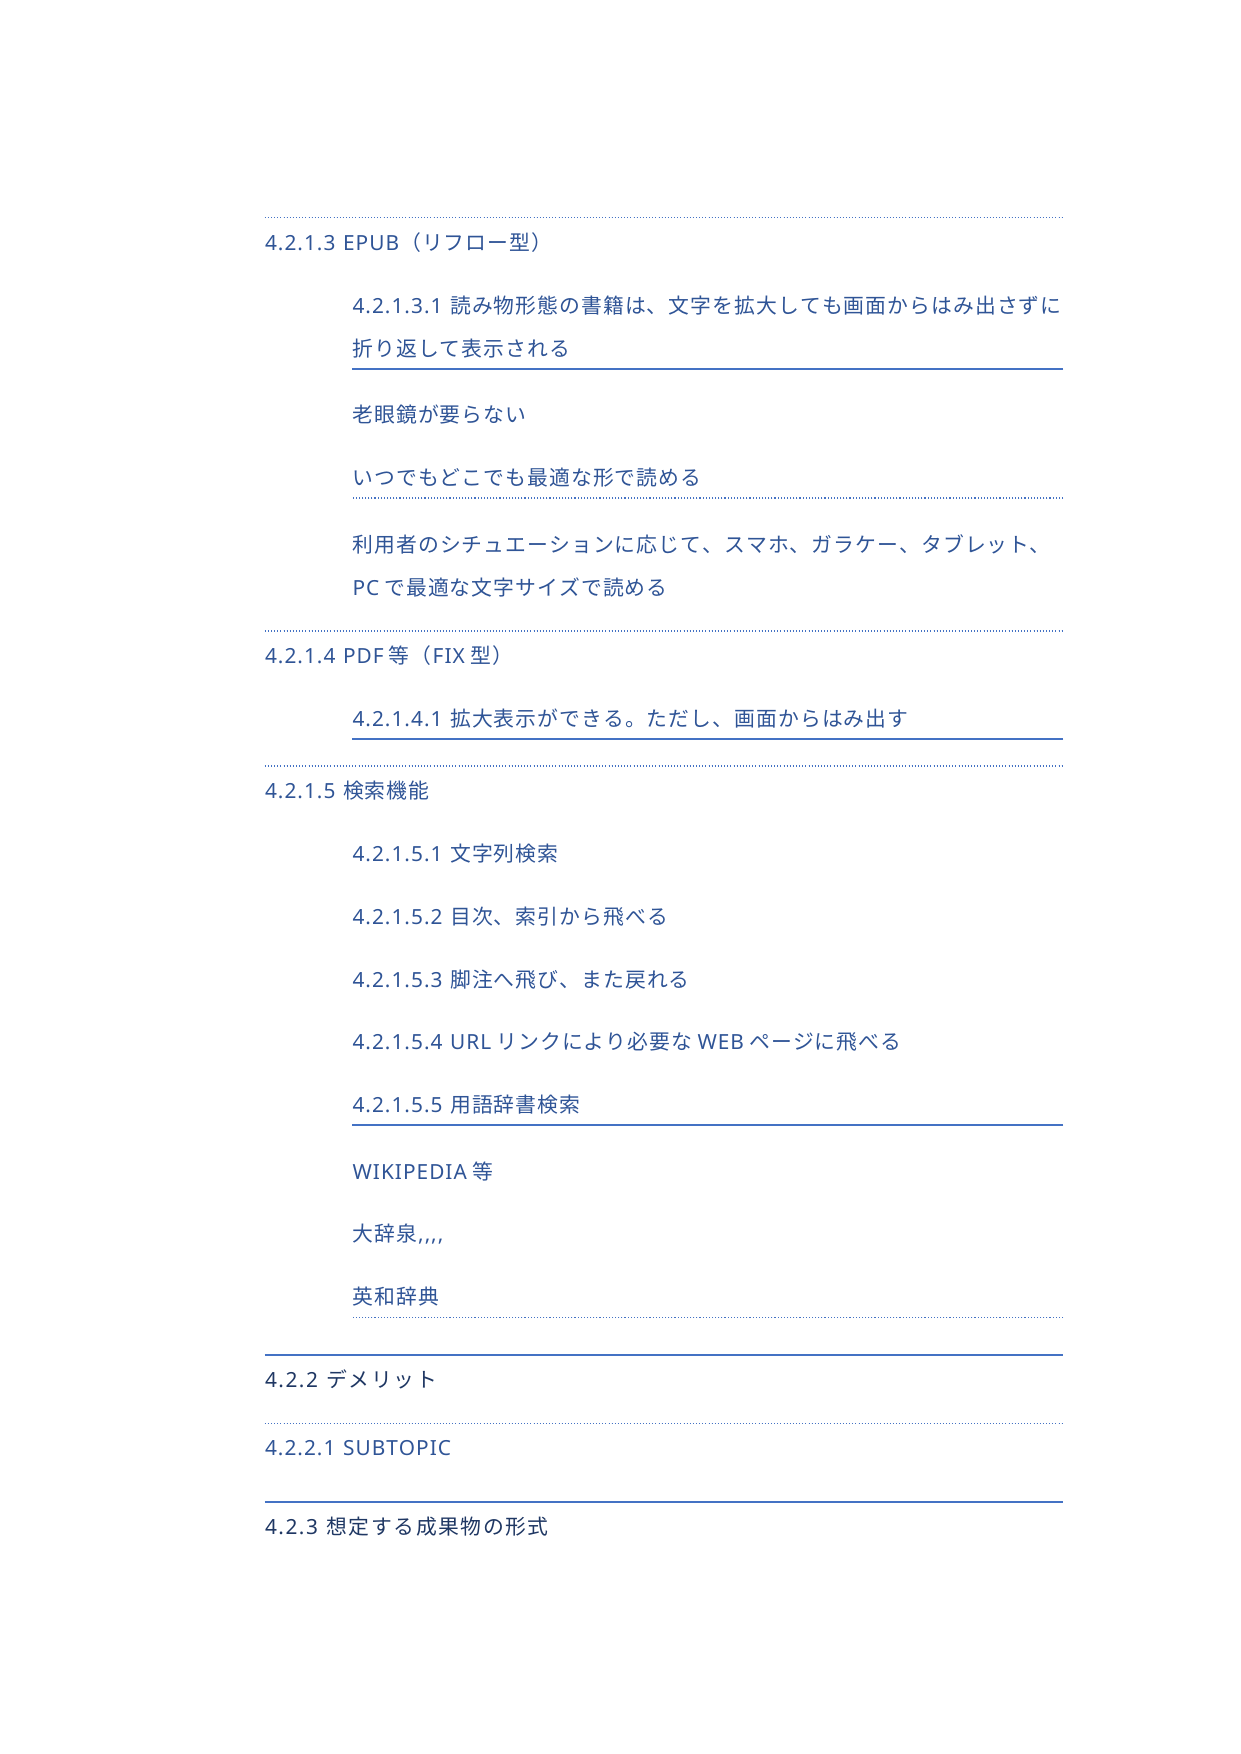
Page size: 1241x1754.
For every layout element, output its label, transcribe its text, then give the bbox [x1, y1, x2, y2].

text 老眼鏡が要らない [352, 395, 1063, 432]
text いつでもどこでも最適な形で読める [352, 458, 1063, 499]
text 用語辞書検索 [352, 1085, 1063, 1124]
text 検索機能 [265, 765, 1063, 808]
text 英和辞典 [352, 1277, 1063, 1318]
text Wikipedia等 [352, 1151, 1063, 1189]
text デメリット [265, 1356, 1063, 1397]
text 想定する成果物の形式 [265, 1503, 1063, 1544]
text EPUB（リフロー型） [265, 217, 1063, 260]
text PDF等（FIX型） [265, 630, 1063, 673]
text 文字列検索 [352, 834, 1063, 871]
text 大辞泉,,,, [352, 1214, 1063, 1252]
text 脚注へ飛び、また戻れる [352, 959, 1063, 997]
text 目次、索引から飛べる [352, 896, 1063, 934]
text URLリンクにより必要なWebページに飛べる [352, 1022, 1063, 1059]
text Subtopic [265, 1422, 1063, 1466]
text 読み物形態の書籍は、文字を拡大しても画面からはみ出さずに折り返して表示される [352, 285, 1063, 368]
text 利用者のシチュエーションに応じて、スマホ、ガラケー、タブレット、PCで最適な文字サイズで読める [352, 524, 1063, 605]
text 拡大表示ができる。ただし、画面からはみ出す [352, 699, 1063, 738]
